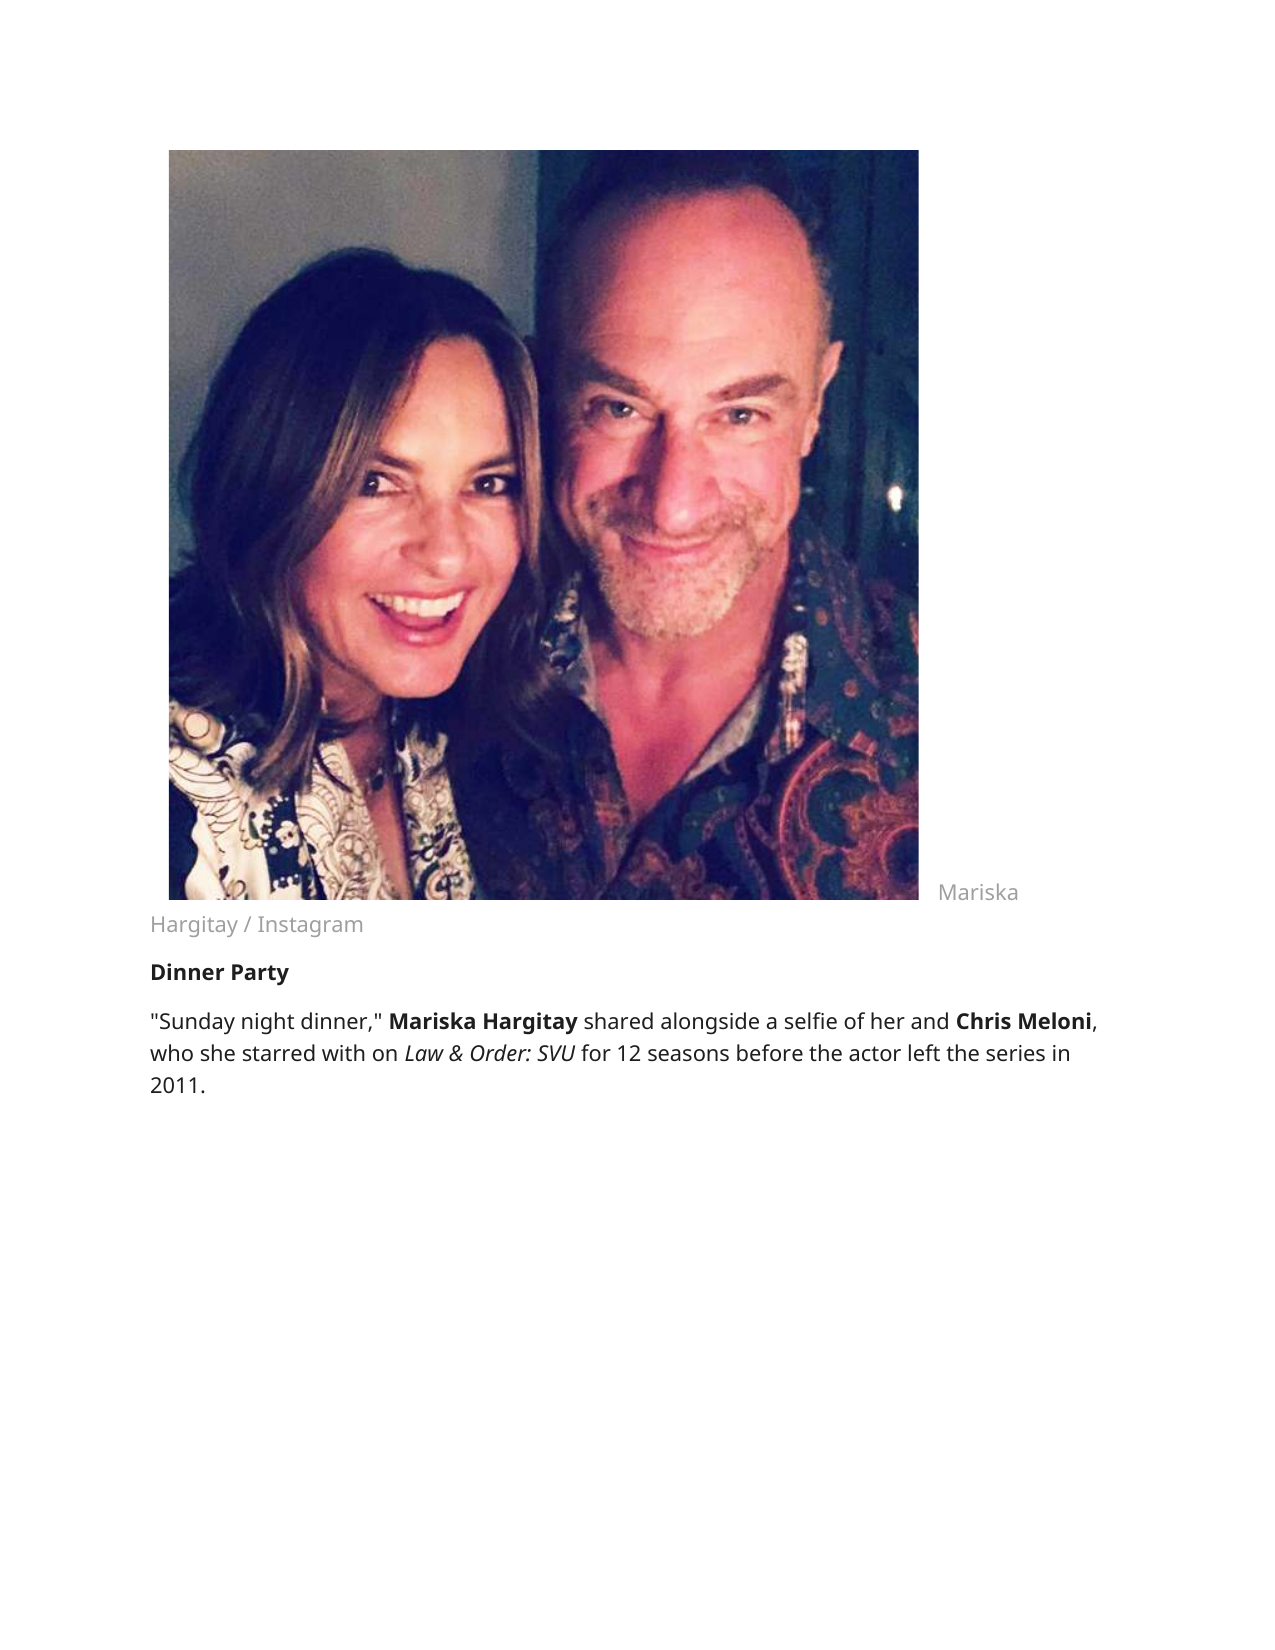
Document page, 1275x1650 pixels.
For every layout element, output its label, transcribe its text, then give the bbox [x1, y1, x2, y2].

text "Sunday night dinner," Mariska Hargitay shared alongside a selfie of her and Chris Meloni, who she starred with on Law & Order: SVU for 12 seasons before the actor left the series in 2011. [150, 1006, 1125, 1100]
text Dinner Party [150, 957, 1125, 987]
text Mariska Hargitay / Instagram [150, 150, 1125, 938]
